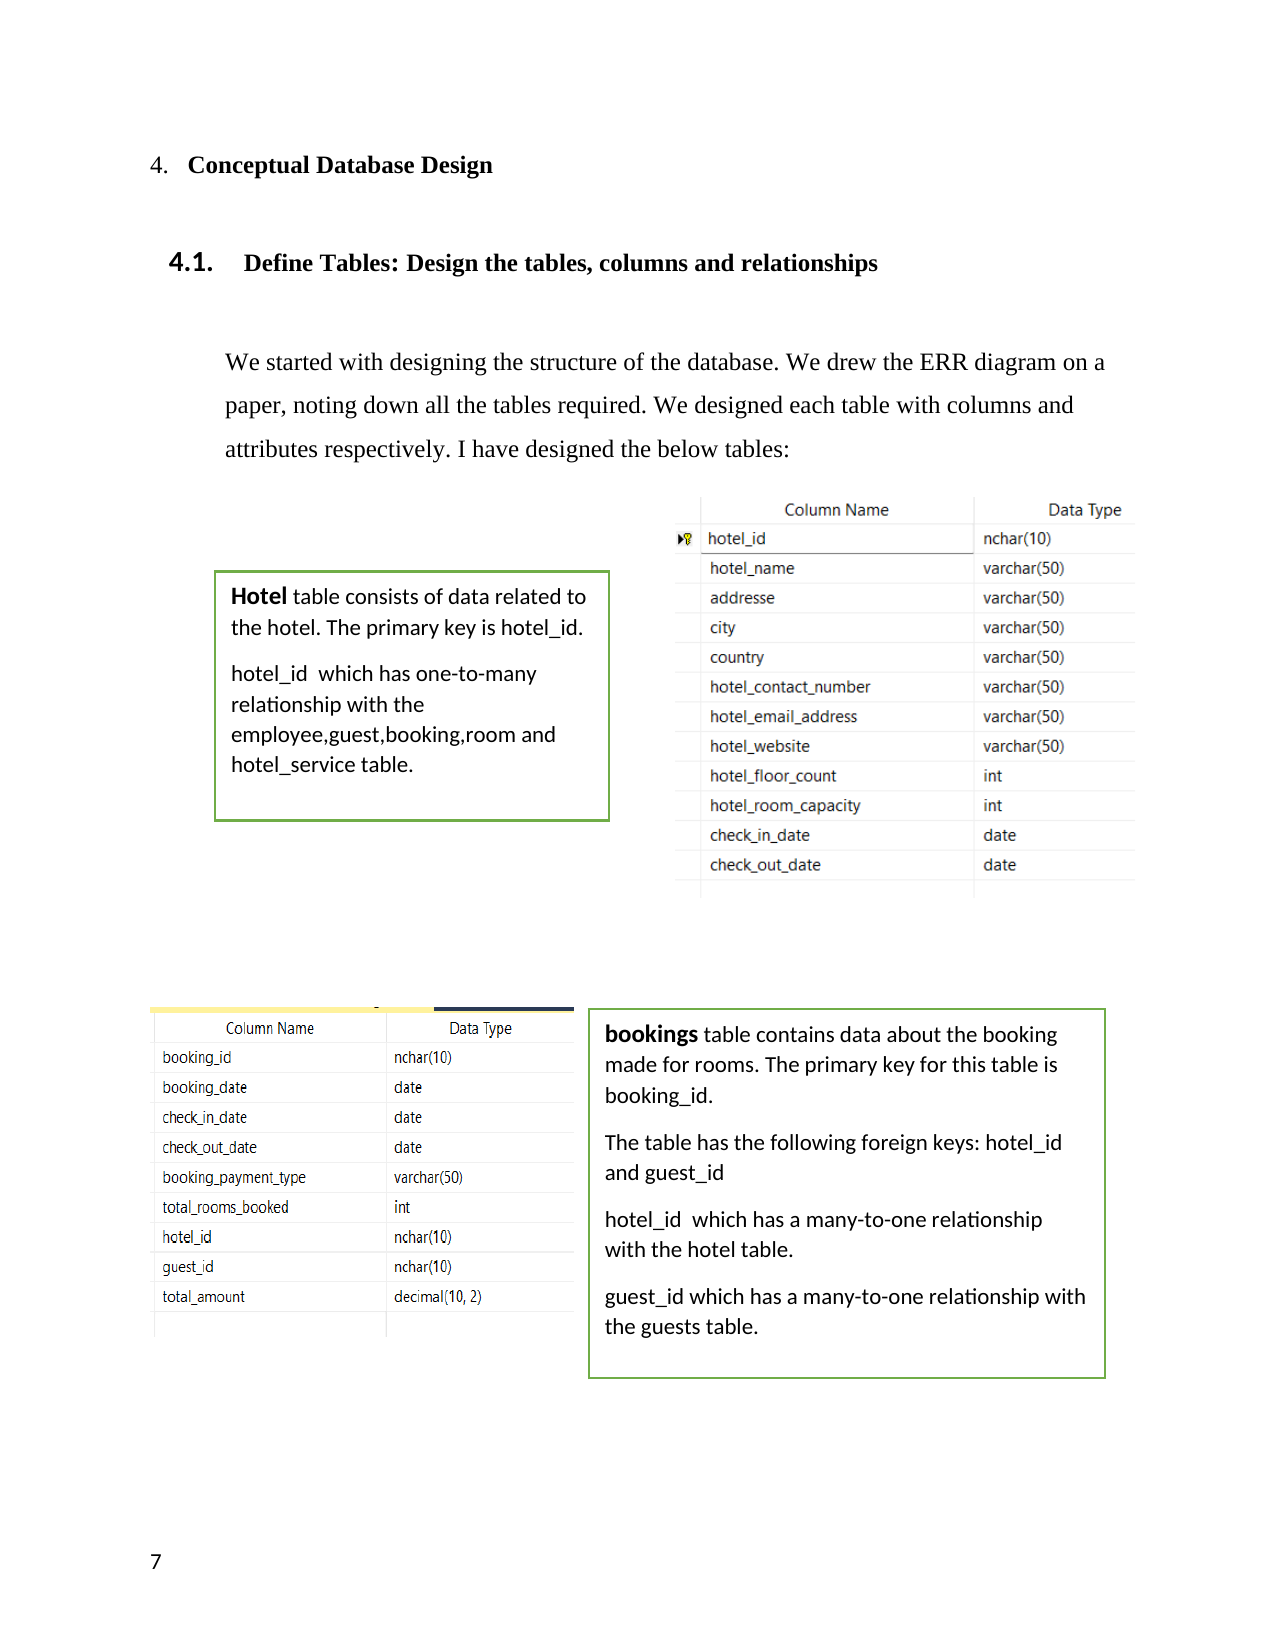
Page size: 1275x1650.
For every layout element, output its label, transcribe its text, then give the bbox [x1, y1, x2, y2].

subtitle Conceptual Database Design [150, 150, 1125, 179]
list We started with designing the structure of the database. We drew the ERR diagram on a paper, noting down all the tables required. We designed each table with columns and attributes respectively. I have designed the below tables: [225, 347, 1125, 462]
subtitle Define Tables: Design the tables, columns and relationships [169, 243, 1125, 279]
picture [150, 1007, 574, 1337]
picture [675, 497, 1136, 898]
